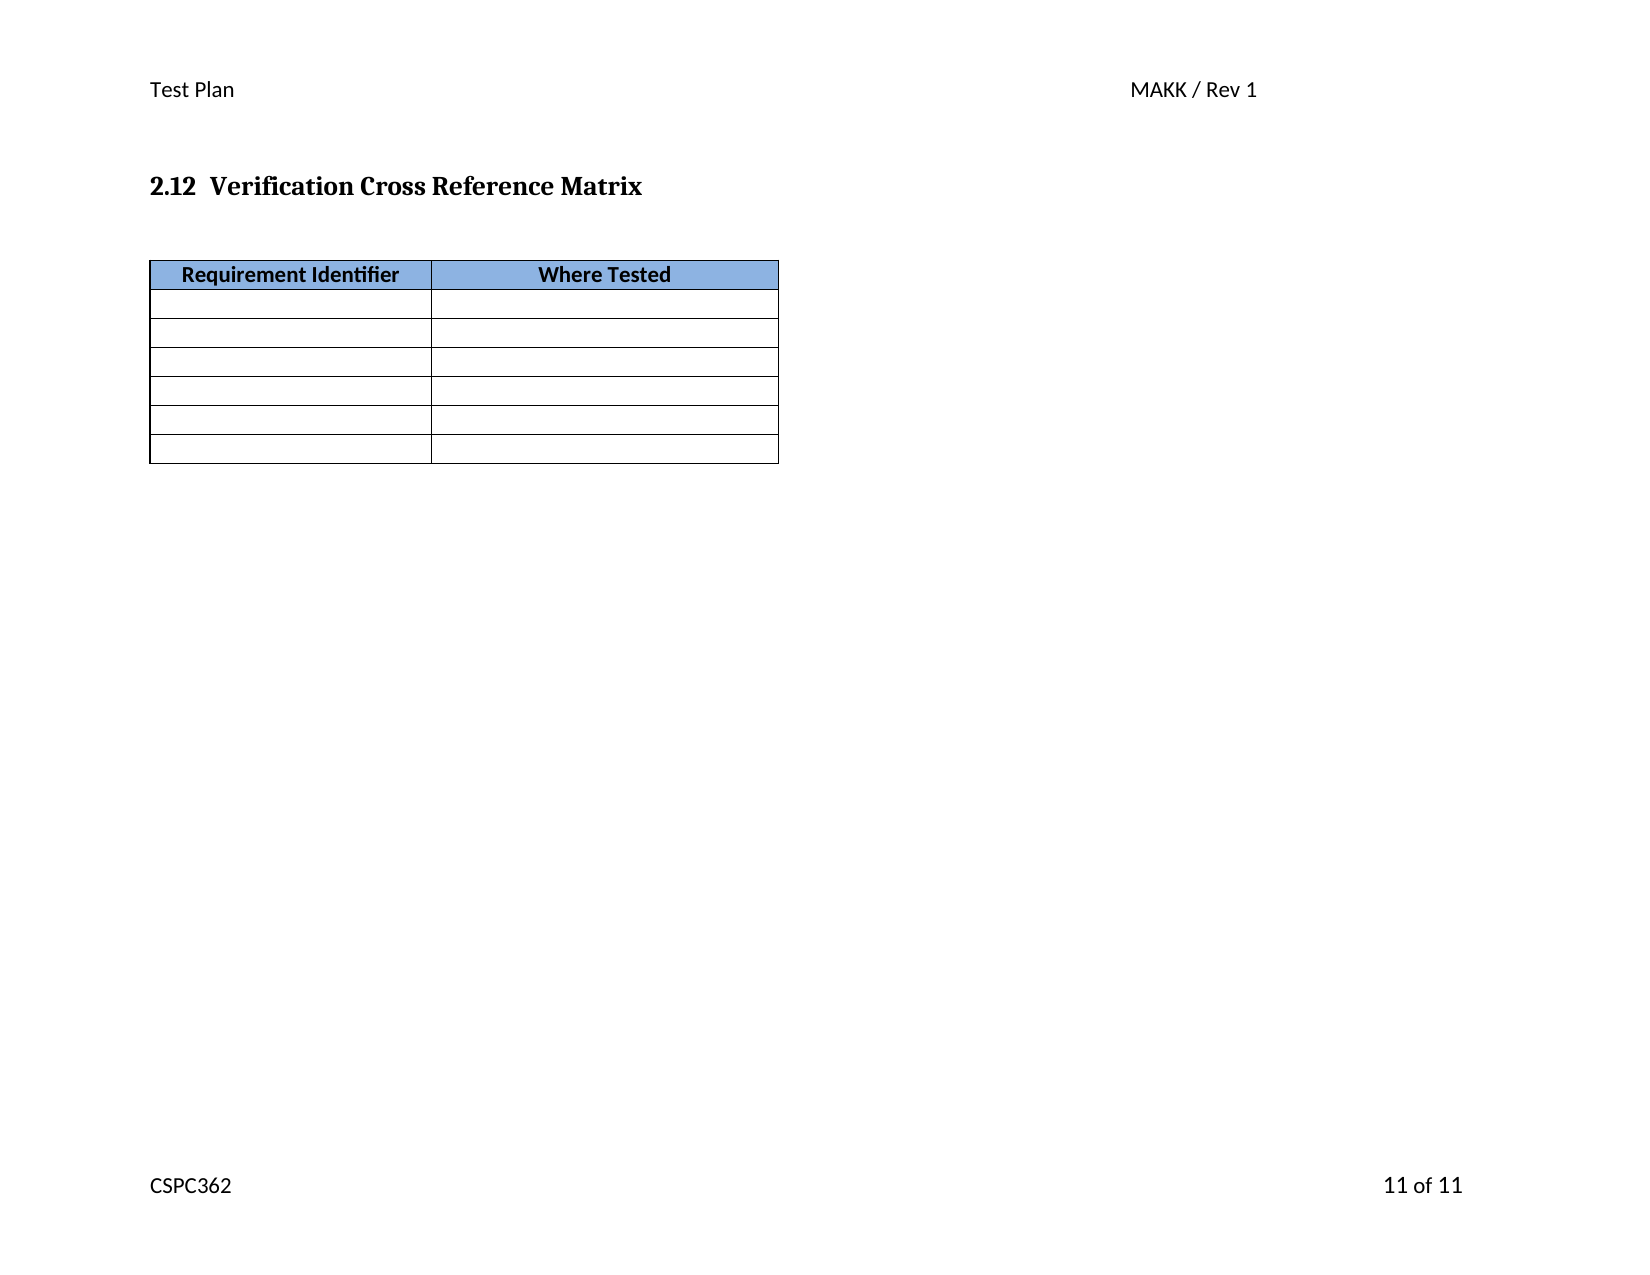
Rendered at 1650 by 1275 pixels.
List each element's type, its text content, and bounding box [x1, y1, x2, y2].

table_cell [432, 435, 778, 463]
subtitle Verification Cross Reference Matrix [150, 171, 1500, 202]
table_cell [432, 406, 778, 434]
table_header Where Tested [432, 261, 778, 289]
table_cell [151, 319, 431, 347]
table_cell [432, 319, 778, 347]
table_cell [151, 377, 431, 405]
table_cell [432, 348, 778, 376]
table_cell [151, 290, 431, 318]
table_header Requirement Identifier [151, 261, 431, 289]
table_cell [151, 435, 431, 463]
table_cell [432, 290, 778, 318]
table_cell [151, 406, 431, 434]
table_cell [432, 377, 778, 405]
table_cell [151, 348, 431, 376]
